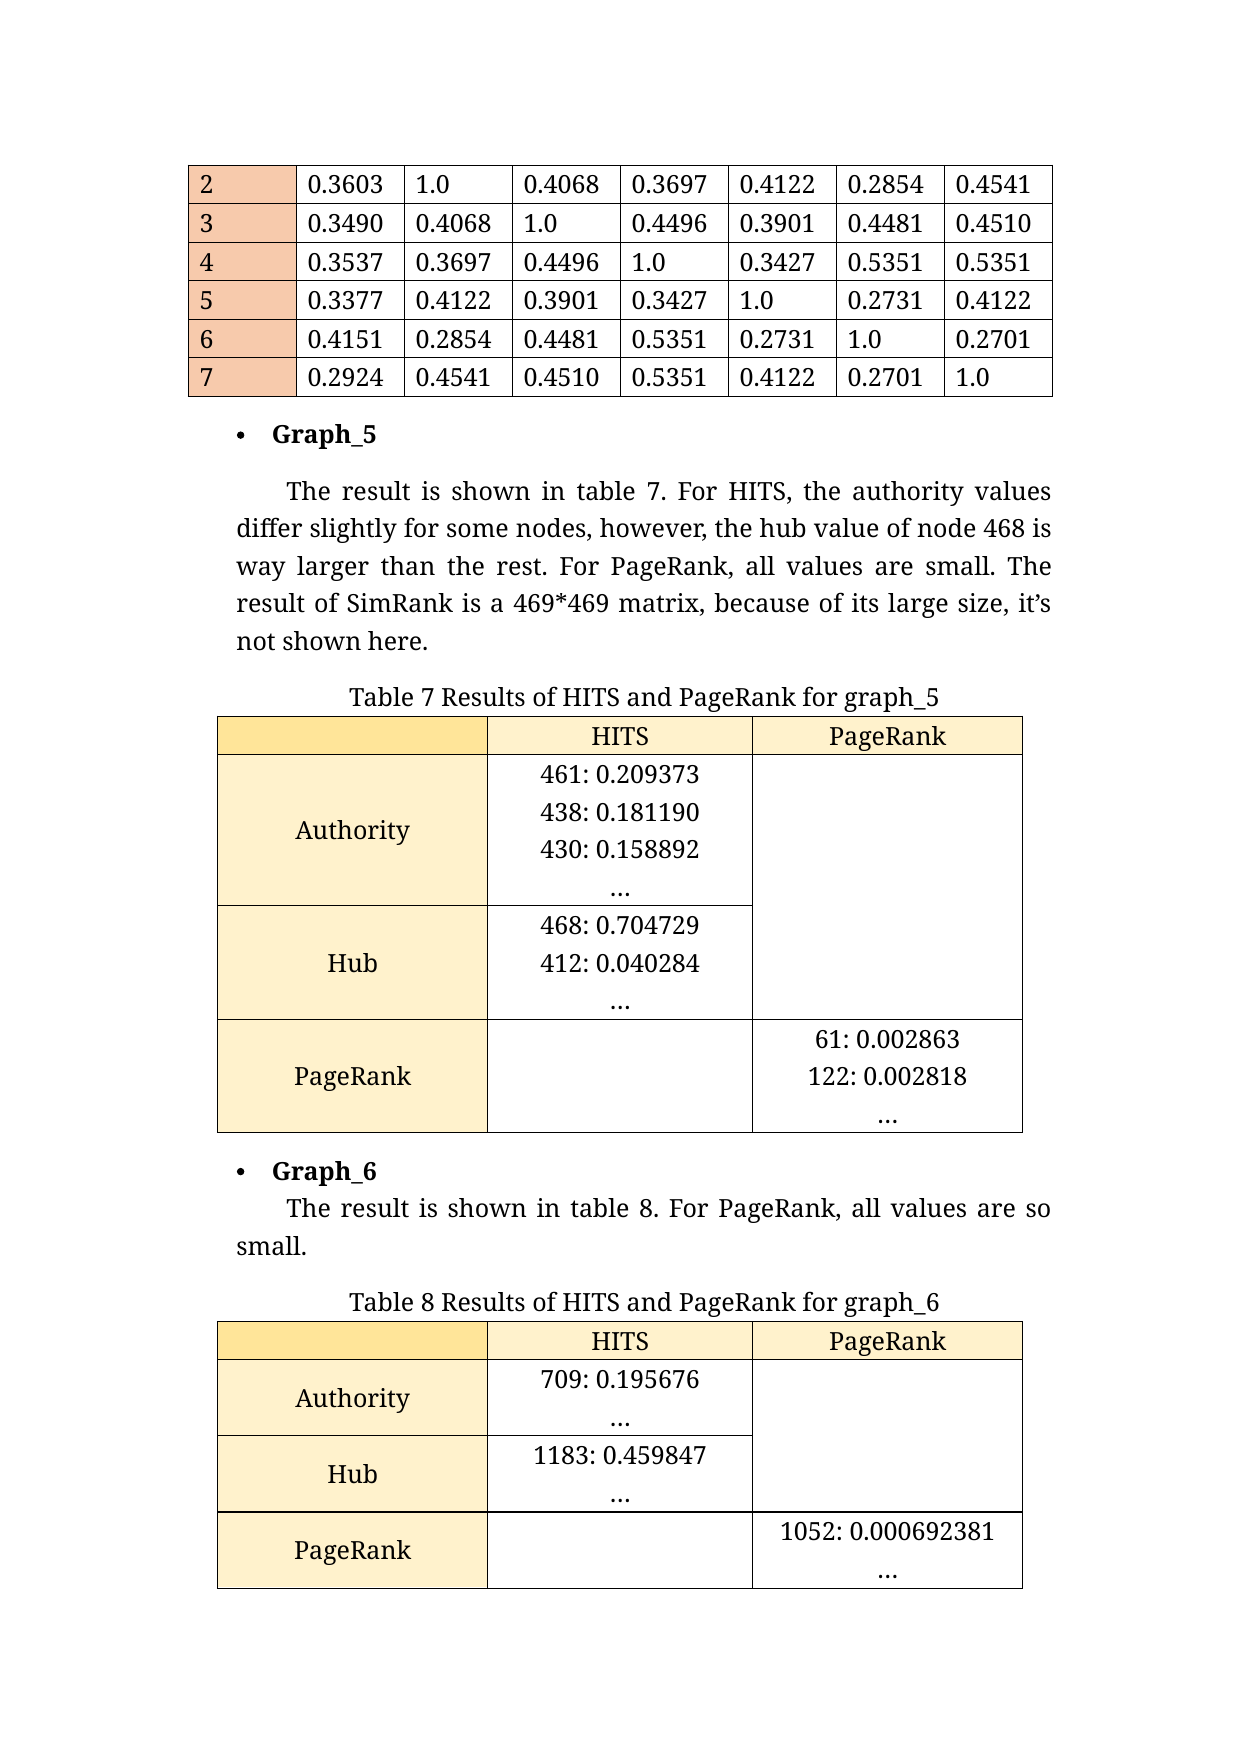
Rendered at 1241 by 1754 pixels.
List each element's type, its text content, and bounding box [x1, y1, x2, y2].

table_cell 0.4122 [729, 166, 836, 203]
table_cell PageRank [218, 1513, 487, 1587]
table_cell 709: 0.195676 … [488, 1360, 752, 1435]
table_header [218, 1322, 487, 1359]
table_cell 1.0 [513, 204, 620, 242]
table_cell 0.4122 [945, 281, 1052, 319]
table_cell 6 [189, 320, 296, 357]
table_cell 0.3537 [297, 243, 404, 280]
table_cell 1.0 [837, 320, 944, 357]
table_cell 0.3603 [297, 166, 404, 203]
table_cell 0.2731 [837, 281, 944, 319]
table_cell 0.2924 [297, 358, 404, 396]
table_cell 0.4496 [621, 204, 728, 242]
table_cell 461: 0.209373 438: 0.181190 430: 0.158892 … [488, 755, 752, 905]
table_header PageRank [753, 1322, 1022, 1359]
table_cell 61: 0.002863 122: 0.002818 … [753, 1020, 1022, 1132]
table_cell 0.4481 [513, 320, 620, 357]
table_cell [753, 755, 1022, 1019]
table_cell 1.0 [405, 166, 512, 203]
table_cell 1183: 0.459847 … [488, 1436, 752, 1511]
table_cell Hub [218, 906, 487, 1019]
table_cell 0.4510 [945, 204, 1052, 242]
table_cell 0.4122 [405, 281, 512, 319]
text Table 7 Results of HITS and PageRank for graph_5 [236, 678, 1053, 716]
table_cell 0.5351 [945, 243, 1052, 280]
table_cell [753, 1360, 1022, 1511]
table_cell 0.4068 [405, 204, 512, 242]
table_cell 0.3427 [729, 243, 836, 280]
table_cell 0.2854 [405, 320, 512, 357]
list Graph_5 [236, 416, 1053, 453]
table_cell 0.2854 [837, 166, 944, 203]
table_cell 0.4496 [513, 243, 620, 280]
table_cell 1.0 [945, 358, 1052, 396]
text The result is shown in table 7. For HITS, the authority values differ slightly for some nodes, however, the hub value of node 468 is way larger than the rest. For PageRank, all values are small. The result of SimRank is a 469*469 matrix, because of its large size, it’s not shown here. [236, 472, 1053, 659]
table_cell 3 [189, 204, 296, 242]
table_cell [488, 1020, 752, 1132]
table_cell Hub [218, 1436, 487, 1511]
table_cell 5 [189, 281, 296, 319]
table_cell 0.2701 [837, 358, 944, 396]
table_cell 0.3697 [405, 243, 512, 280]
table_cell 0.3490 [297, 204, 404, 242]
table_cell 0.4068 [513, 166, 620, 203]
table_cell 0.2701 [945, 320, 1052, 357]
table_header HITS [488, 717, 752, 754]
table_cell 0.5351 [621, 320, 728, 357]
table_cell 0.3377 [297, 281, 404, 319]
table_header HITS [488, 1322, 752, 1359]
table_cell 0.3697 [621, 166, 728, 203]
table_cell 0.4122 [729, 358, 836, 396]
table_cell 0.2731 [729, 320, 836, 357]
table_cell 0.5351 [621, 358, 728, 396]
table_cell 0.3427 [621, 281, 728, 319]
table_header [218, 717, 487, 754]
table_cell 0.4541 [945, 166, 1052, 203]
table_cell 7 [189, 358, 296, 396]
table_cell 1.0 [621, 243, 728, 280]
table_cell 4 [189, 243, 296, 280]
text The result is shown in table 8. For PageRank, all values are so small. [236, 1189, 1053, 1264]
table_cell Authority [218, 755, 487, 905]
table_cell [488, 1513, 752, 1587]
table_cell 0.4481 [837, 204, 944, 242]
table_header PageRank [753, 717, 1022, 754]
text Table 8 Results of HITS and PageRank for graph_6 [236, 1283, 1053, 1321]
table_cell 0.3901 [513, 281, 620, 319]
table_cell PageRank [218, 1020, 487, 1132]
table_cell 1052: 0.000692381 … [753, 1513, 1022, 1587]
table_cell Authority [218, 1360, 487, 1435]
table_cell 0.4541 [405, 358, 512, 396]
table_cell 2 [189, 166, 296, 203]
table_cell 0.5351 [837, 243, 944, 280]
table_cell 468: 0.704729 412: 0.040284 … [488, 906, 752, 1019]
table_cell 0.4151 [297, 320, 404, 357]
table_cell 0.3901 [729, 204, 836, 242]
table_cell 1.0 [729, 281, 836, 319]
table_cell 0.4510 [513, 358, 620, 396]
list Graph_6 [236, 1152, 1053, 1189]
